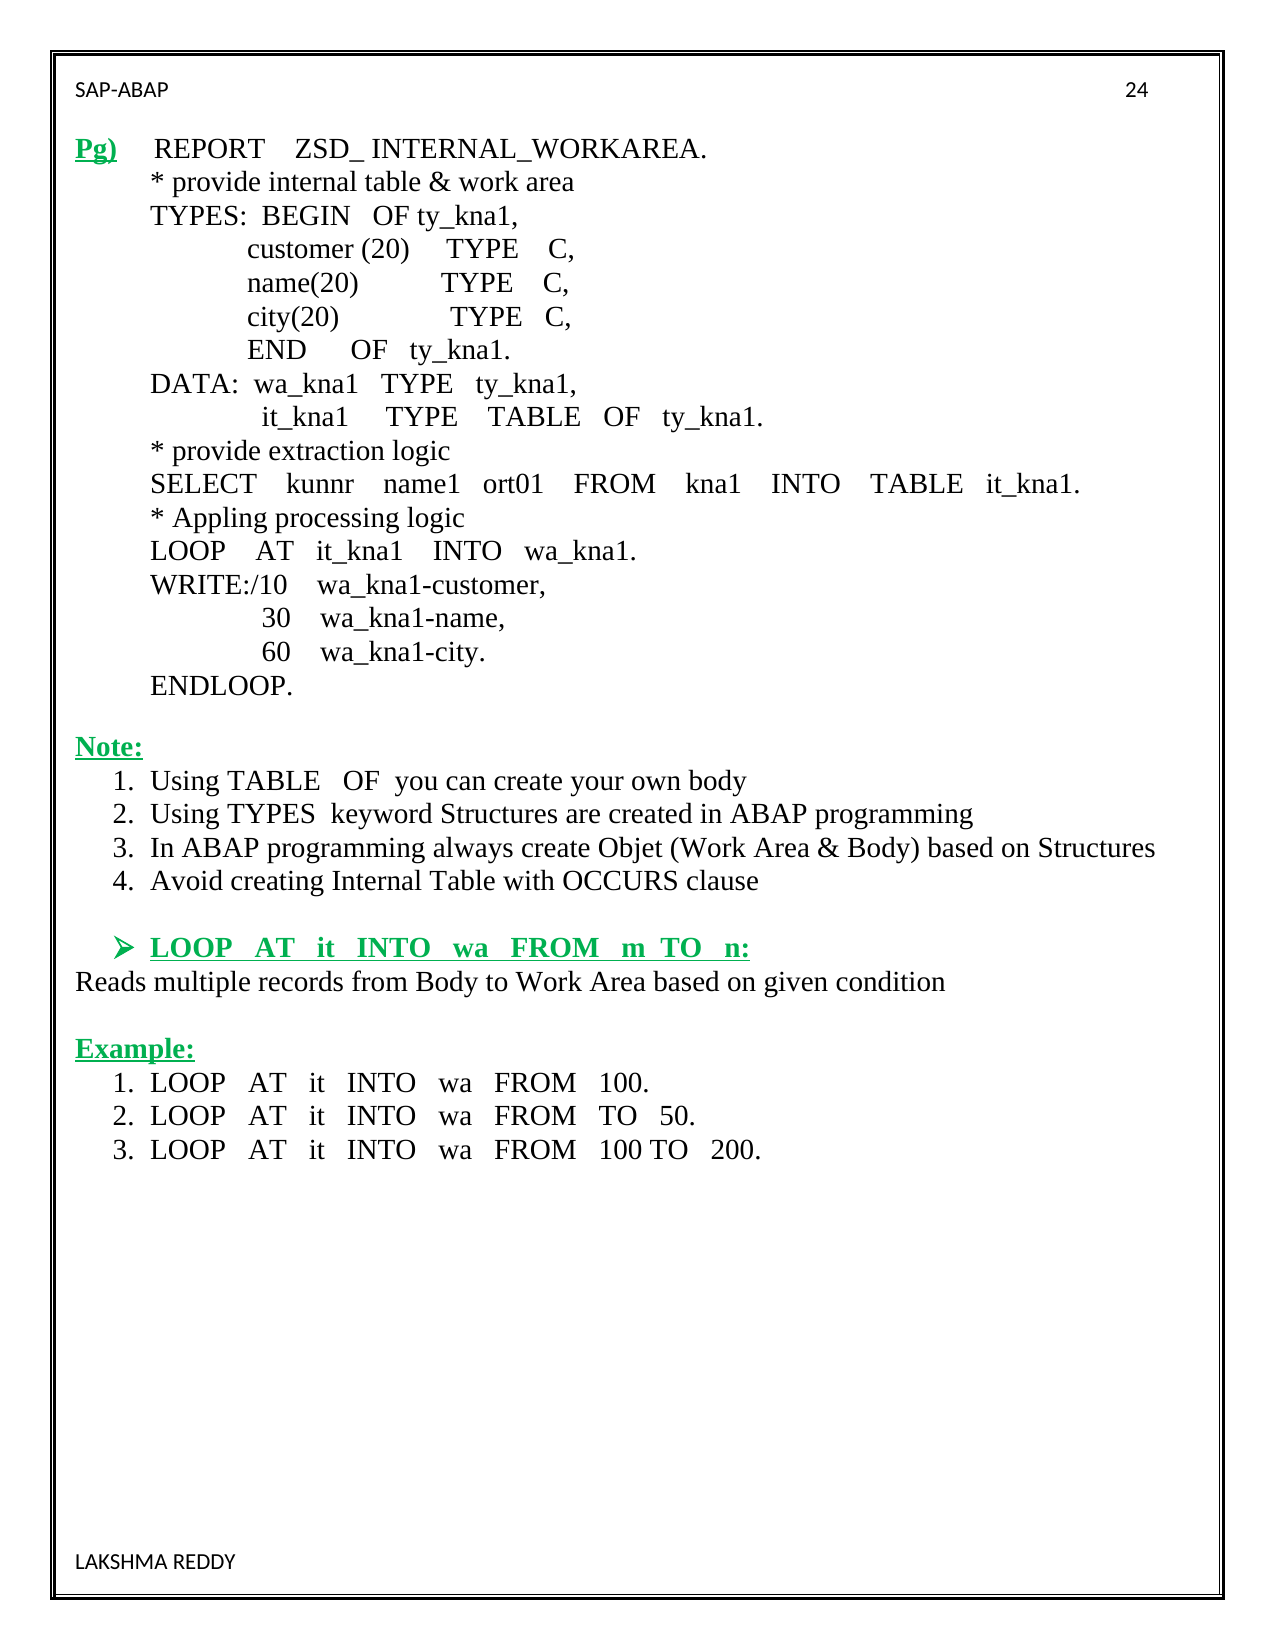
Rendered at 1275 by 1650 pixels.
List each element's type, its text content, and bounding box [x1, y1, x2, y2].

text it_kna1 TYPE TABLE OF ty_kna1. [75, 399, 1200, 433]
text Example: [75, 1031, 1200, 1065]
text END OF ty_kna1. [75, 332, 1200, 366]
text * Appling processing logic [75, 500, 1200, 533]
list In ABAP programming always create Objet (Work Area & Body) based on Structures [112, 830, 1200, 863]
list LOOP AT it INTO wa FROM TO 50. [112, 1098, 1200, 1132]
text SELECT kunnr name1 ort01 FROM kna1 INTO TABLE it_kna1. [75, 466, 1200, 500]
text 30 wa_kna1-name, [75, 601, 1200, 634]
text Reads multiple records from Body to Work Area based on given condition [75, 964, 1200, 998]
list Using TABLE OF you can create your own body [112, 763, 1200, 796]
text TYPES: BEGIN OF ty_kna1, [75, 198, 1200, 232]
text LOOP AT it_kna1 INTO wa_kna1. [75, 533, 1200, 567]
list LOOP AT it INTO wa FROM m TO n: [112, 931, 1200, 964]
text Note: [75, 729, 1200, 763]
text ENDLOOP. [75, 668, 1200, 701]
text * provide extraction logic [75, 433, 1200, 466]
text 60 wa_kna1-city. [75, 634, 1200, 668]
list LOOP AT it INTO wa FROM 100. [112, 1065, 1200, 1098]
list Using TYPES keyword Structures are created in ABAP programming [112, 796, 1200, 830]
list LOOP AT it INTO wa FROM 100 TO 200. [112, 1132, 1200, 1165]
text city(20) TYPE C, [75, 299, 1200, 332]
text customer (20) TYPE C, [75, 232, 1200, 265]
text name(20) TYPE C, [75, 265, 1200, 299]
text DATA: wa_kna1 TYPE ty_kna1, [75, 366, 1200, 399]
text Pg) REPORT ZSD_ INTERNAL_WORKAREA. [75, 131, 1200, 164]
text WRITE:/10 wa_kna1-customer, [75, 567, 1200, 601]
text * provide internal table & work area [75, 164, 1200, 198]
list Avoid creating Internal Table with OCCURS clause [112, 863, 1200, 897]
